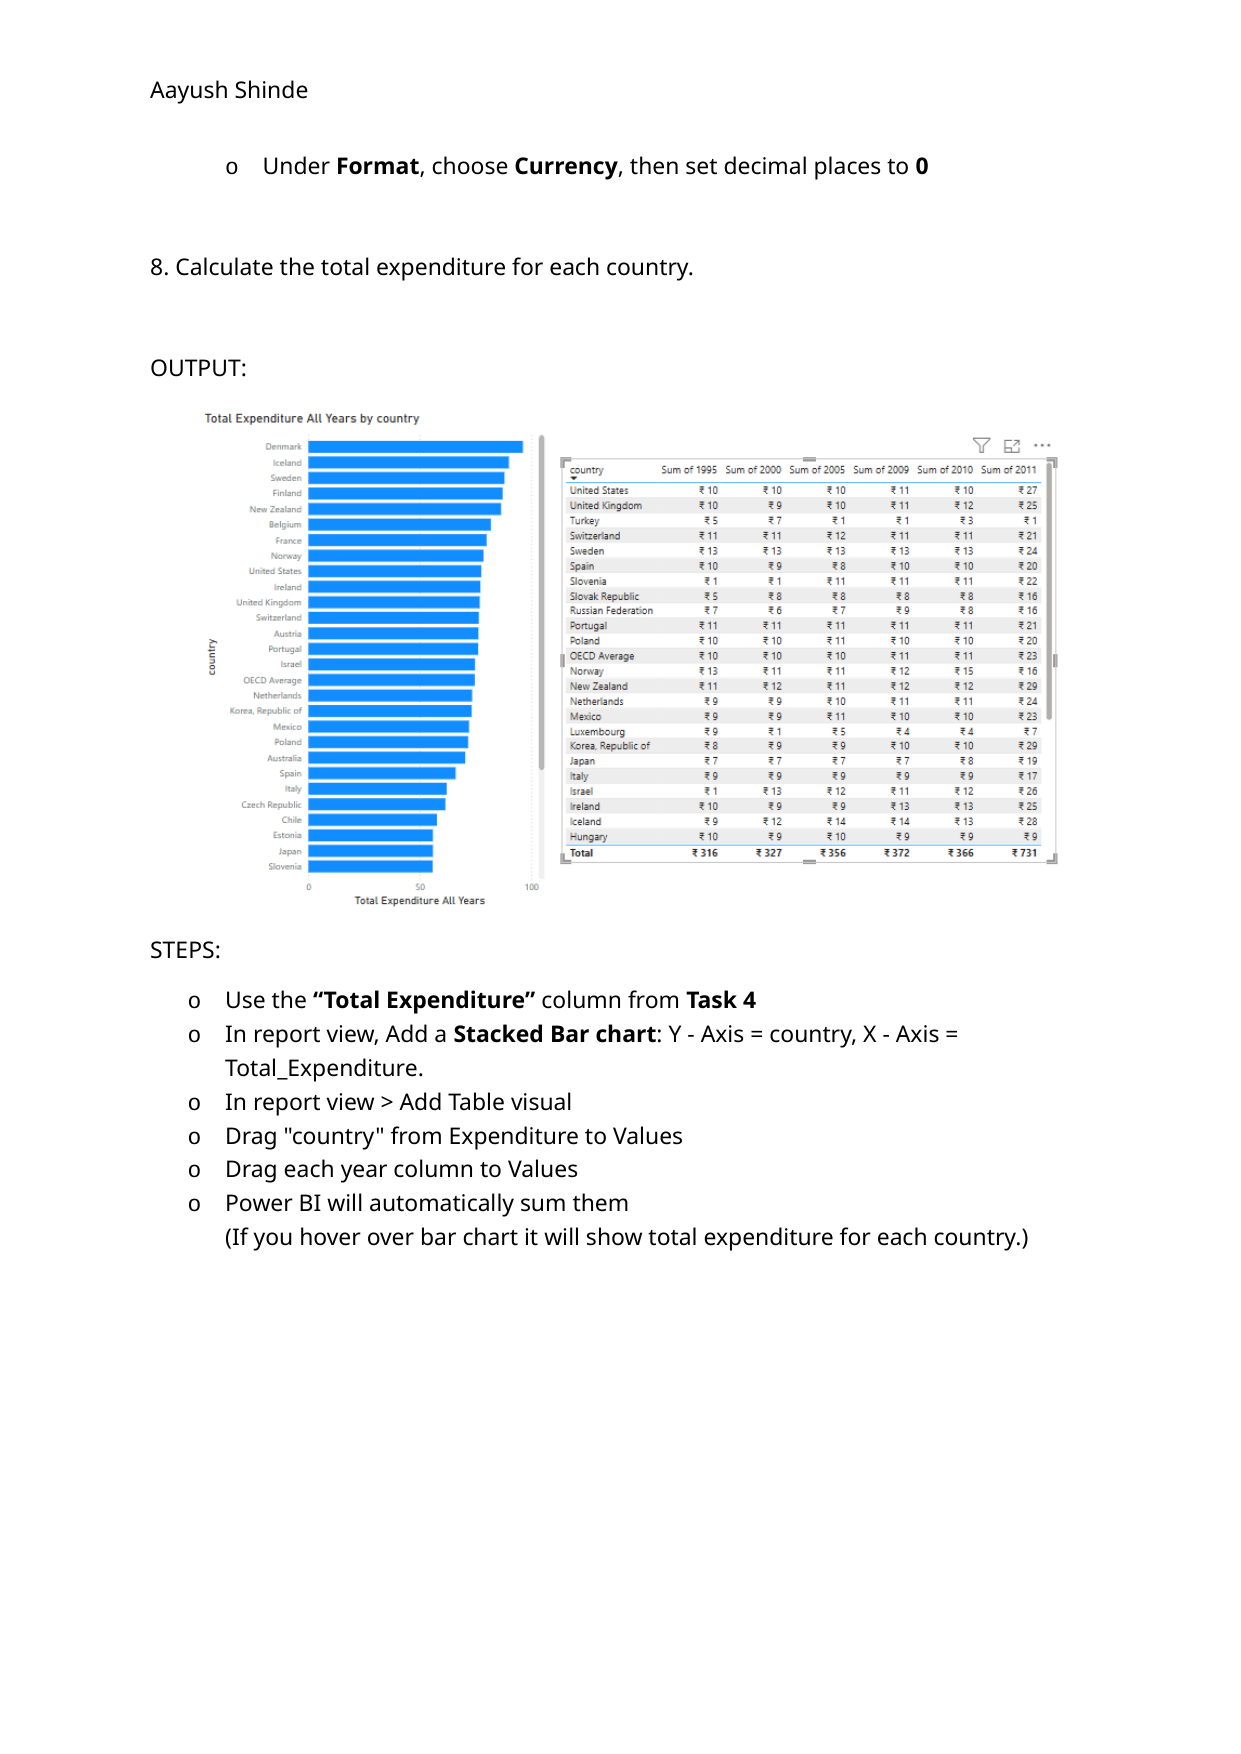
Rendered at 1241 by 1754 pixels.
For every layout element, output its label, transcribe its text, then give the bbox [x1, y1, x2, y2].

list In report view > Add Table visual [187, 1086, 1090, 1117]
list (If you hover over bar chart it will show total expenditure for each country.) [225, 1221, 1090, 1252]
list Drag "country" from Expenditure to Values [187, 1119, 1090, 1151]
text STEPS: [150, 934, 1090, 965]
list Drag each year column to Values [187, 1153, 1090, 1185]
text 8. Calculate the total expenditure for each country. [150, 251, 1090, 282]
list Under Format, choose Currency, then set decimal places to 0 [225, 150, 1090, 181]
text OUTPUT: [150, 352, 1090, 383]
list Power BI will automatically sum them [187, 1187, 1090, 1219]
list Use the “Total Expenditure” column from Task 4 [187, 984, 1090, 1016]
picture [150, 402, 1089, 915]
list In report view, Add a Stacked Bar chart: Y - Axis = country, X - Axis = Total_Expenditure. [187, 1018, 1090, 1083]
